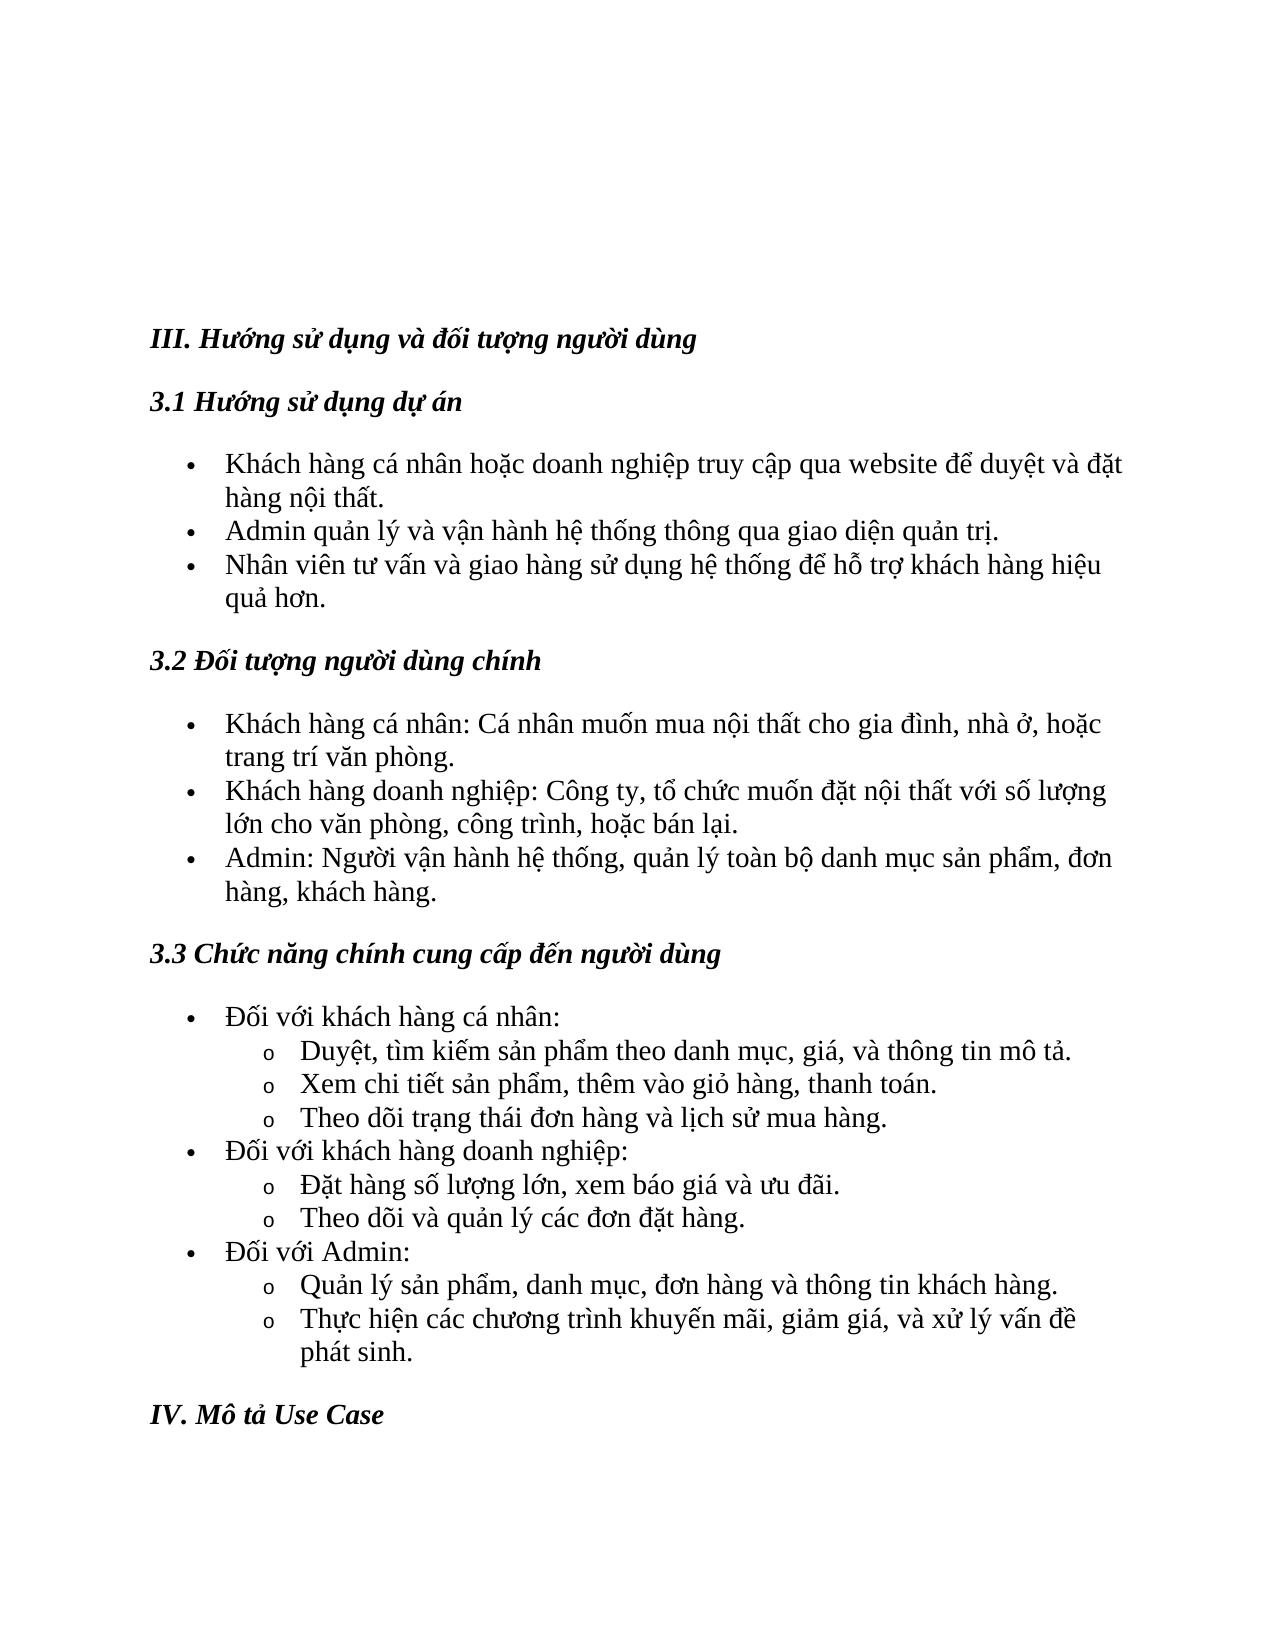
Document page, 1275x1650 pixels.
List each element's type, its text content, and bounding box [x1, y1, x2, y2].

list Đối với khách hàng doanh nghiệp: [187, 1133, 1125, 1167]
list Đặt hàng số lượng lớn, xem báo giá và ưu đãi. [262, 1167, 1125, 1200]
list Đối với khách hàng cá nhân: [187, 999, 1125, 1033]
subtitle IV. Mô tả Use Case [150, 1397, 1125, 1431]
list Admin quản lý và vận hành hệ thống thông qua giao diện quản trị. [187, 513, 1125, 547]
list Thực hiện các chương trình khuyến mãi, giảm giá, và xử lý vấn đề phát sinh. [262, 1301, 1125, 1368]
list Quản lý sản phẩm, danh mục, đơn hàng và thông tin khách hàng. [262, 1267, 1125, 1301]
list Theo dõi và quản lý các đơn đặt hàng. [262, 1200, 1125, 1234]
text 3.3 Chức năng chính cung cấp đến người dùng [150, 936, 1125, 970]
list Khách hàng cá nhân: Cá nhân muốn mua nội thất cho gia đình, nhà ở, hoặc trang trí văn phòng. [187, 706, 1125, 773]
list Khách hàng cá nhân hoặc doanh nghiệp truy cập qua website để duyệt và đặt hàng nội thất. [187, 446, 1125, 513]
list Xem chi tiết sản phẩm, thêm vào giỏ hàng, thanh toán. [262, 1066, 1125, 1100]
list Theo dõi trạng thái đơn hàng và lịch sử mua hàng. [262, 1100, 1125, 1133]
list Nhân viên tư vấn và giao hàng sử dụng hệ thống để hỗ trợ khách hàng hiệu quả hơn. [187, 547, 1125, 614]
text 3.1 Hướng sử dụng dự án [150, 384, 1125, 417]
list Duyệt, tìm kiếm sản phẩm theo danh mục, giá, và thông tin mô tả. [262, 1033, 1125, 1066]
list Admin: Người vận hành hệ thống, quản lý toàn bộ danh mục sản phẩm, đơn hàng, khách hàng. [187, 840, 1125, 907]
list Khách hàng doanh nghiệp: Công ty, tổ chức muốn đặt nội thất với số lượng lớn cho văn phòng, công trình, hoặc bán lại. [187, 773, 1125, 840]
text 3.2 Đối tượng người dùng chính [150, 643, 1125, 677]
subtitle III. Hướng sử dụng và đối tượng người dùng [150, 321, 1125, 354]
list Đối với Admin: [187, 1234, 1125, 1267]
